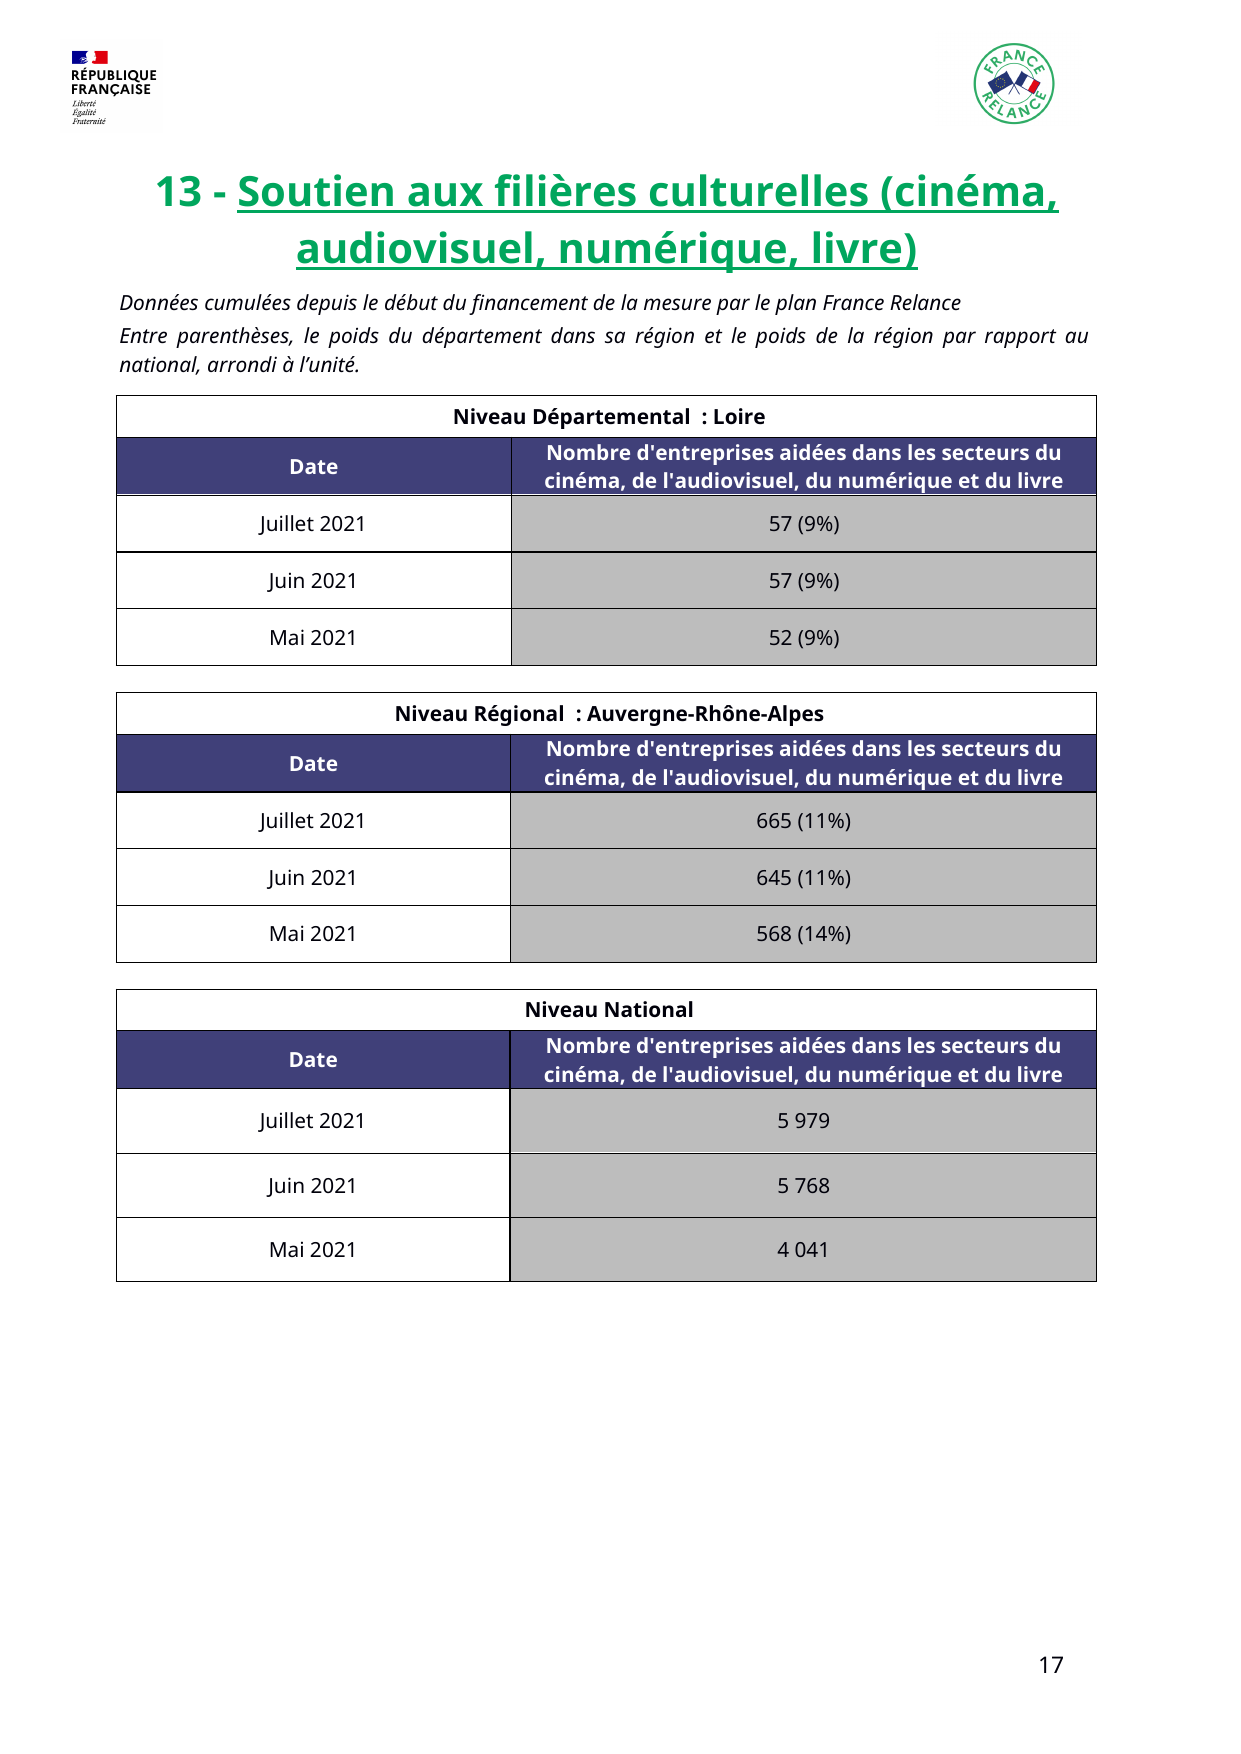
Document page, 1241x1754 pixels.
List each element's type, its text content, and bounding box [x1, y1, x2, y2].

table_cell Nombre d'entreprises aidées dans les secteurs du cinéma, de l'audiovisuel, du numérique et du livre [511, 1031, 1096, 1088]
table_header Niveau Départemental : Loire [117, 396, 1096, 437]
text Données cumulées depuis le début du financement de la mesure par le plan France Relance [119, 288, 1094, 317]
subtitle 13 - Soutien aux filières culturelles (cinéma, audiovisuel, numérique, livre) [119, 162, 1094, 276]
table_cell 665 (11%) [511, 793, 1096, 848]
table_cell Juin 2021 [117, 1154, 509, 1217]
table_cell Juillet 2021 [117, 1089, 509, 1152]
table_header Niveau Régional : Auvergne-Rhône-Alpes [117, 693, 1096, 733]
table_cell 52 (9%) [512, 609, 1096, 665]
table_cell Date [117, 438, 511, 494]
table_cell 57 (9%) [512, 496, 1096, 551]
table_cell Mai 2021 [117, 609, 511, 665]
table_cell 5 979 [511, 1089, 1096, 1152]
picture [935, 31, 1082, 126]
text Entre parenthèses, le poids du département dans sa région et le poids de la région par rapport au national, arrondi à l’unité. [119, 321, 1094, 378]
table_header Niveau National [117, 990, 1096, 1030]
table_cell 568 (14%) [511, 906, 1096, 962]
table_cell 57 (9%) [512, 553, 1096, 608]
table_cell Nombre d'entreprises aidées dans les secteurs du cinéma, de l'audiovisuel, du numérique et du livre [511, 735, 1096, 791]
table_cell Juillet 2021 [117, 496, 511, 551]
picture [60, 39, 164, 133]
table_cell Juin 2021 [117, 553, 511, 608]
table_cell Juillet 2021 [117, 793, 510, 848]
table_cell Mai 2021 [117, 1218, 509, 1281]
table_cell Mai 2021 [117, 906, 510, 962]
table_cell 5 768 [511, 1154, 1096, 1217]
table_cell Nombre d'entreprises aidées dans les secteurs du cinéma, de l'audiovisuel, du numérique et du livre [512, 438, 1096, 494]
table_cell 645 (11%) [511, 849, 1096, 905]
table_cell Date [117, 735, 510, 791]
table_cell Juin 2021 [117, 849, 510, 905]
table_cell 4 041 [511, 1218, 1096, 1281]
table_cell Date [117, 1031, 509, 1088]
